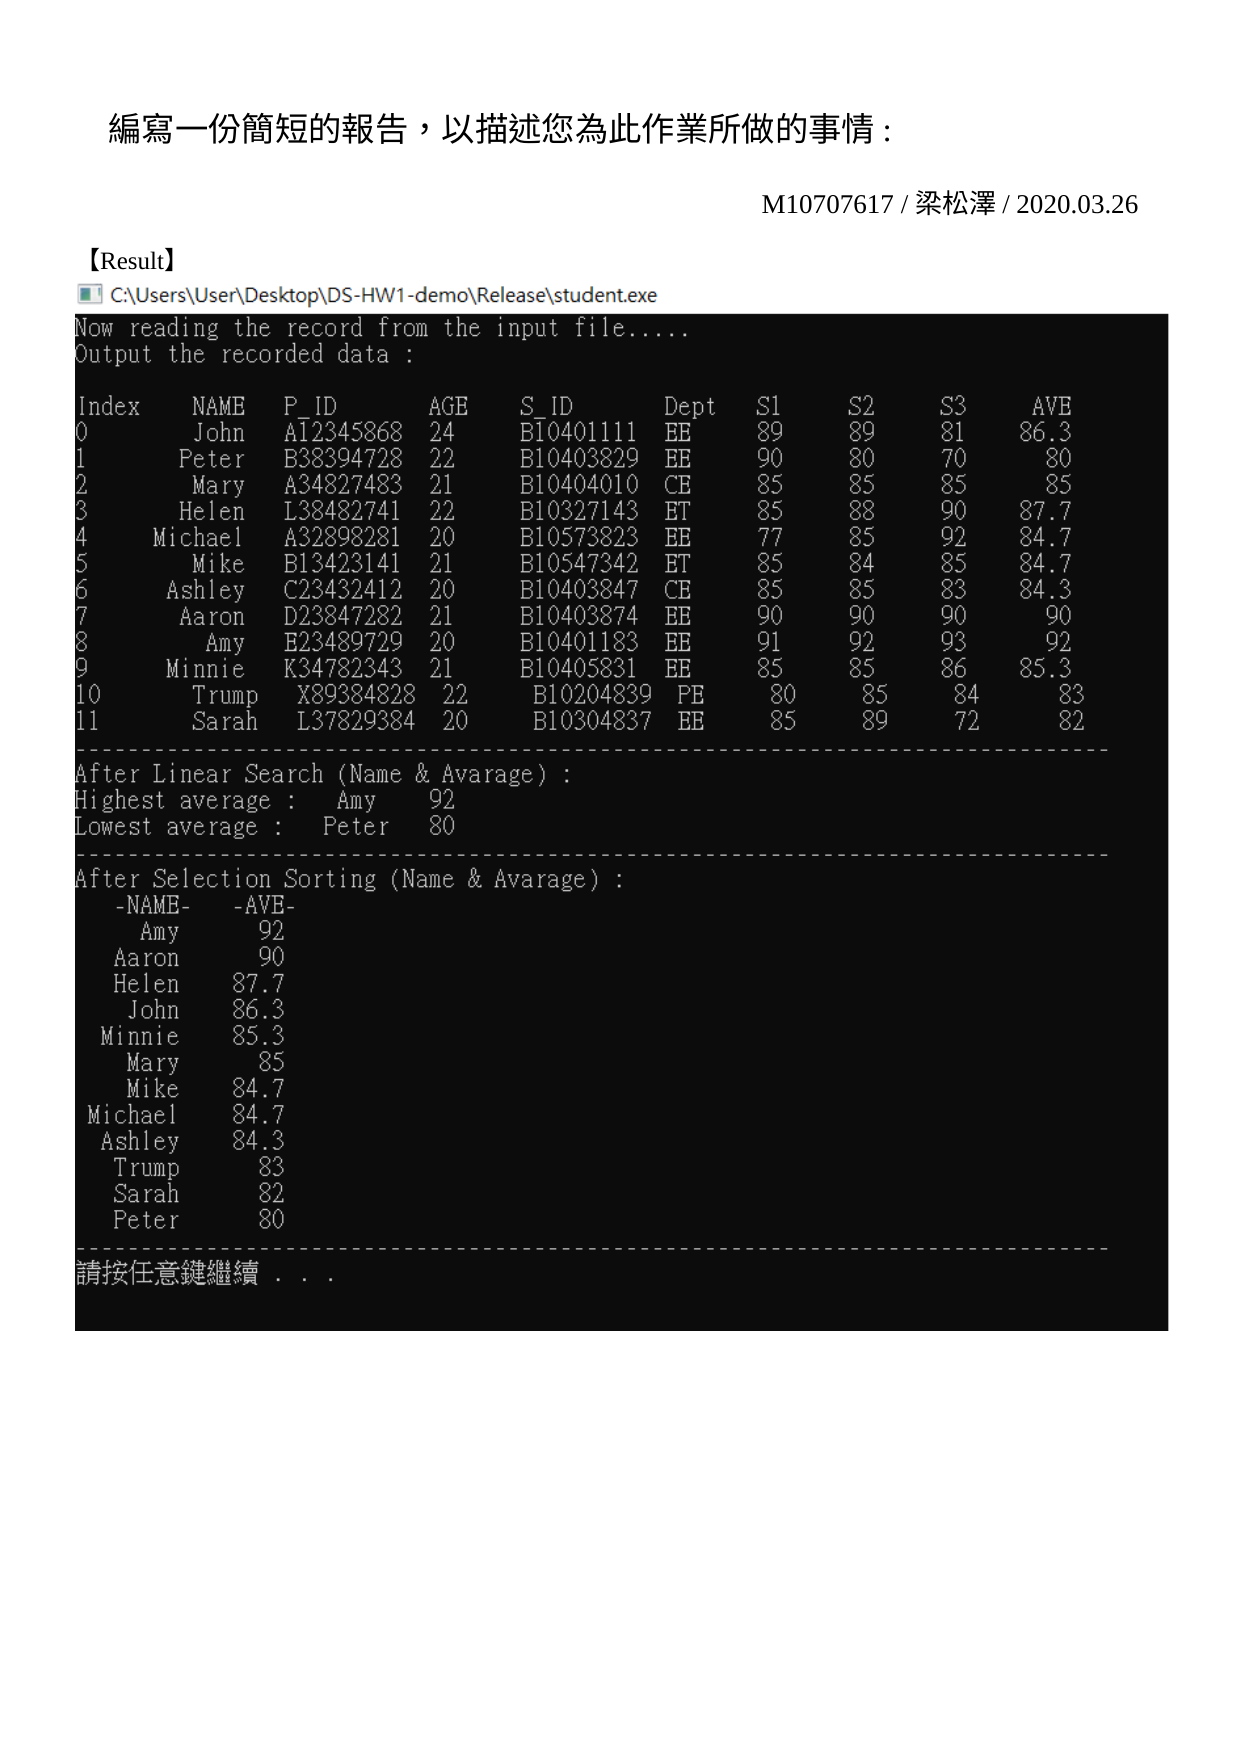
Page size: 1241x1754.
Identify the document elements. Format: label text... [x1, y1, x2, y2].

text 【Result】 [75, 239, 1165, 277]
text 編寫一份簡短的報告，以描述您為此作業所做的事情 : [75, 89, 1165, 164]
picture [75, 277, 1169, 1331]
text M10707617 / 梁松澤 / 2020.03.26 [75, 164, 1138, 239]
